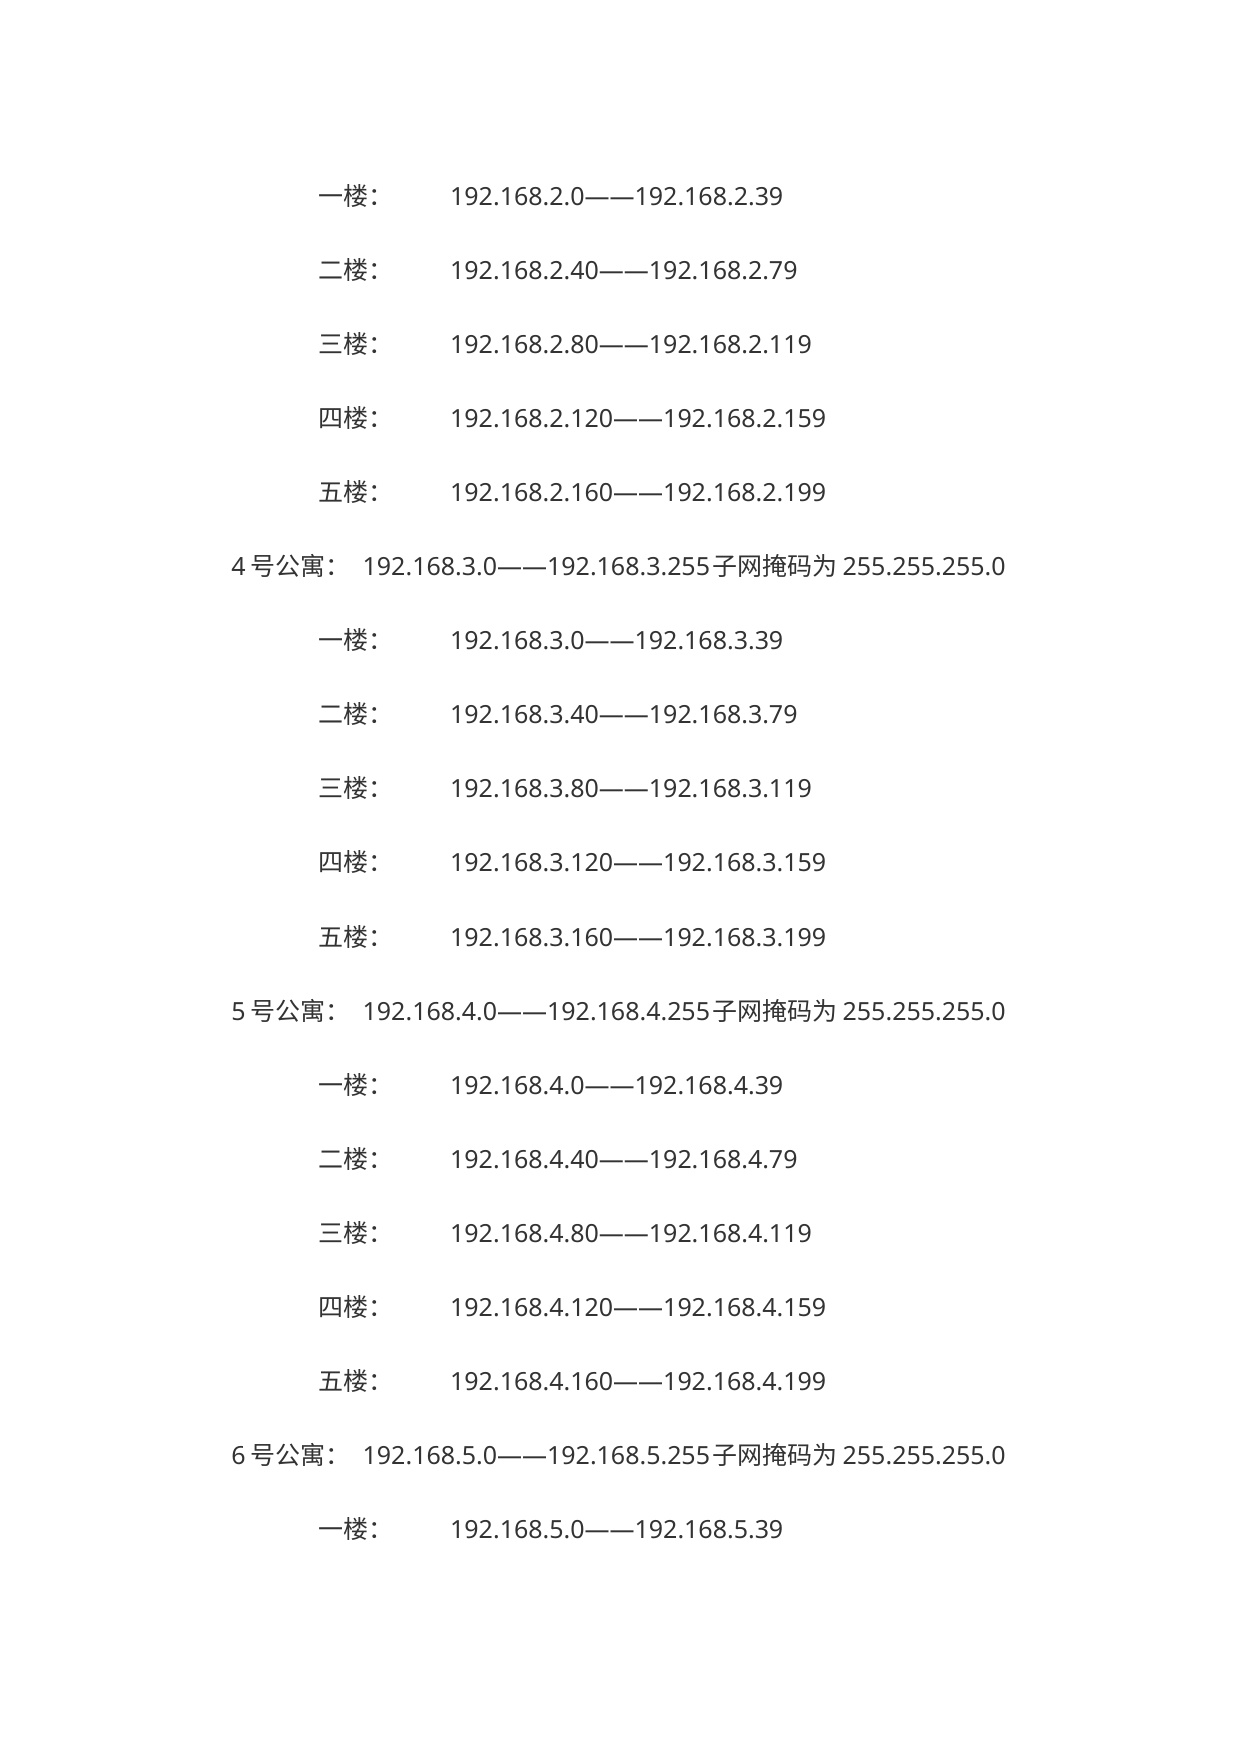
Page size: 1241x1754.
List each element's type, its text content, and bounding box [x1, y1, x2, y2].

text 一楼： 192.168.5.0——192.168.5.39 [275, 1495, 1053, 1560]
text 一楼： 192.168.2.0——192.168.2.39 [275, 162, 1053, 227]
text 三楼： 192.168.2.80——192.168.2.119 [275, 310, 1053, 375]
text 三楼： 192.168.4.80——192.168.4.119 [275, 1199, 1053, 1264]
text 四楼： 192.168.4.120——192.168.4.159 [275, 1273, 1053, 1338]
text 四楼： 192.168.3.120——192.168.3.159 [275, 828, 1053, 893]
text 四楼： 192.168.2.120——192.168.2.159 [275, 384, 1053, 449]
text 二楼： 192.168.3.40——192.168.3.79 [275, 680, 1053, 745]
text 一楼： 192.168.4.0——192.168.4.39 [275, 1051, 1053, 1116]
text 一楼： 192.168.3.0——192.168.3.39 [275, 606, 1053, 671]
text 二楼： 192.168.2.40——192.168.2.79 [275, 236, 1053, 301]
text 5号公寓： 192.168.4.0——192.168.4.255 子网掩码为255.255.255.0 [187, 977, 1053, 1042]
text 五楼： 192.168.2.160——192.168.2.199 [275, 458, 1053, 523]
text 二楼： 192.168.4.40——192.168.4.79 [275, 1125, 1053, 1190]
text 6号公寓： 192.168.5.0——192.168.5.255 子网掩码为255.255.255.0 [187, 1421, 1053, 1486]
text 三楼： 192.168.3.80——192.168.3.119 [275, 754, 1053, 819]
text 五楼： 192.168.3.160——192.168.3.199 [275, 903, 1053, 968]
text 五楼： 192.168.4.160——192.168.4.199 [275, 1347, 1053, 1412]
text 4号公寓： 192.168.3.0——192.168.3.255 子网掩码为255.255.255.0 [187, 532, 1053, 597]
